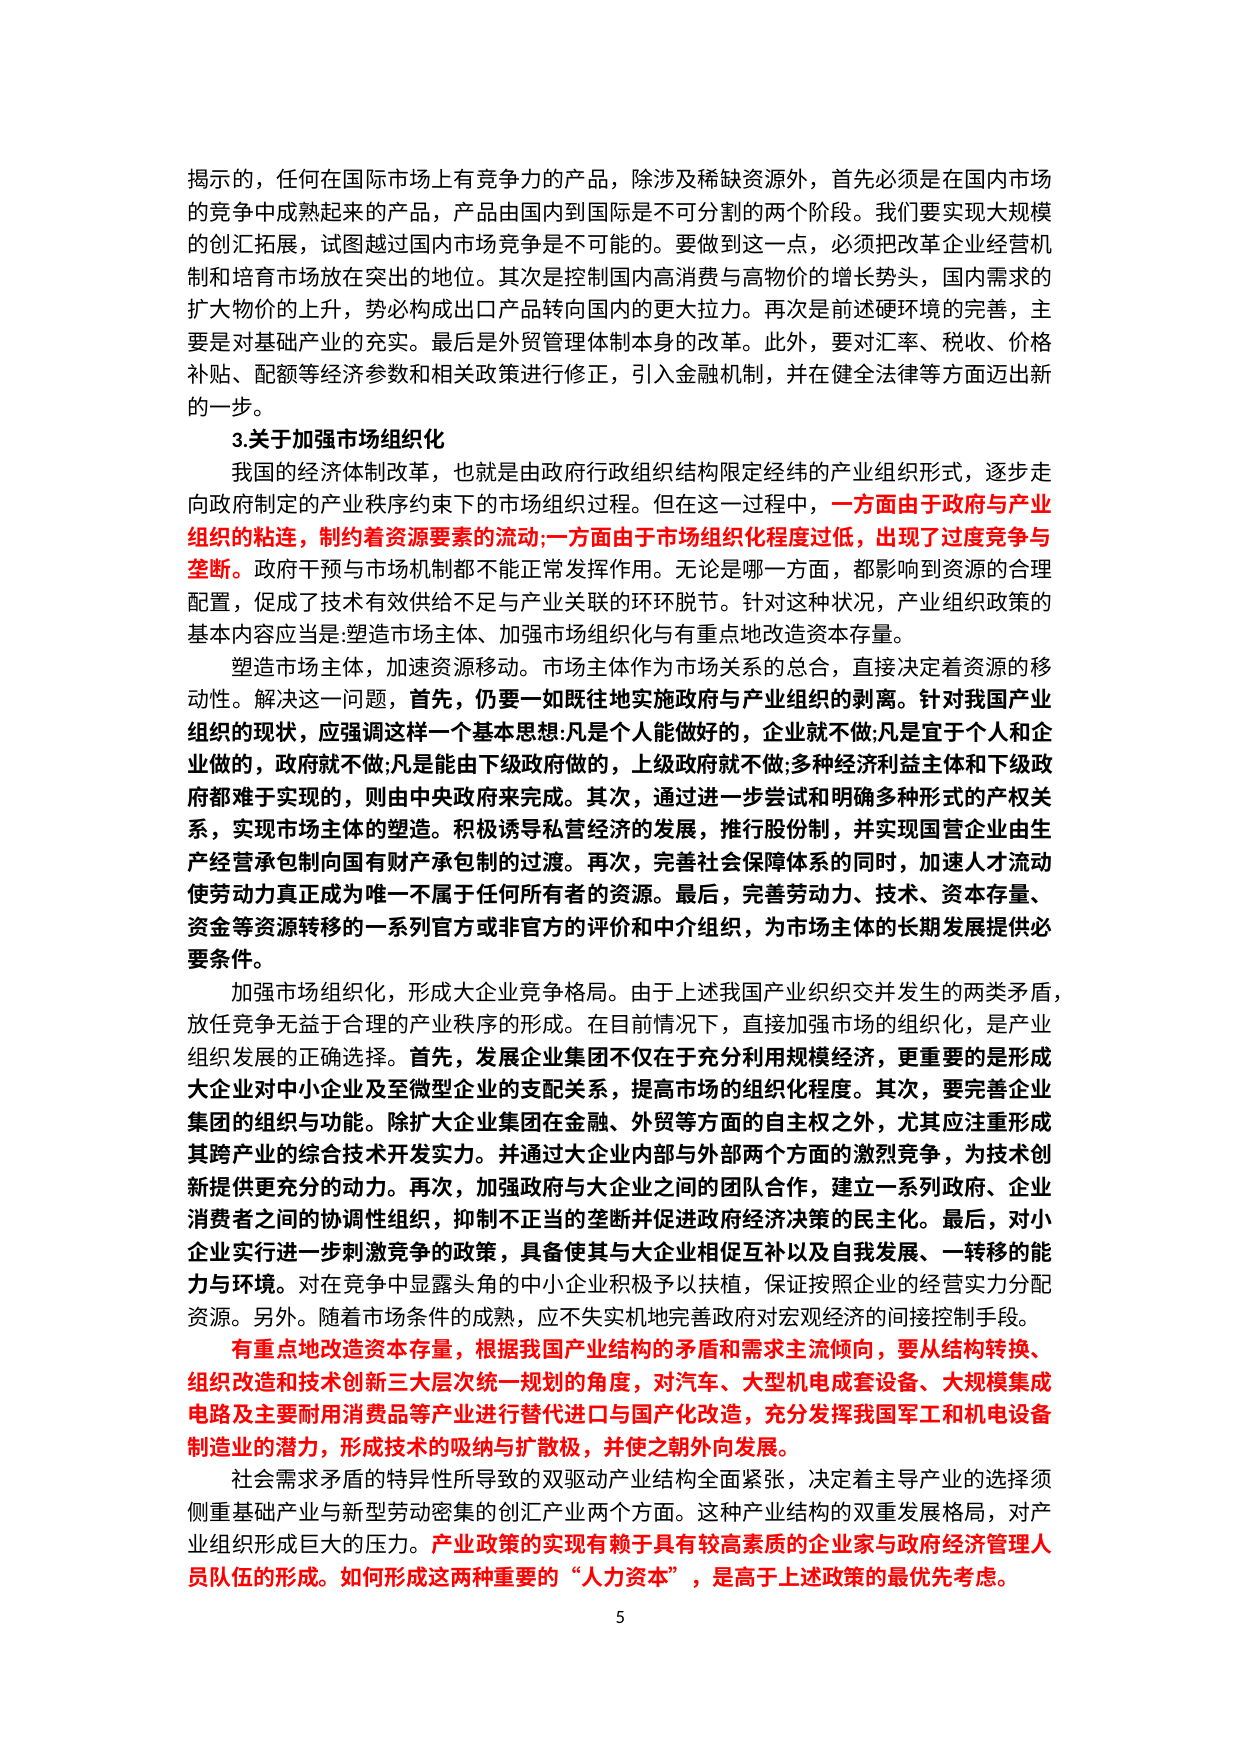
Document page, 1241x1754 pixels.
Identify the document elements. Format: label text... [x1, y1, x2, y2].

text 塑造市场主体，加速资源移动。市场主体作为市场关系的总合，直接决定着资源的移动性。解决这一问题，首先，仍要一如既往地实施政府与产业组织的剥离。针对我国产业组织的现状，应强调这样一个基本思想:凡是个人能做好的，企业就不做;凡是宜于个人和企业做的，政府就不做;凡是能由下级政府做的，上级政府就不做;多种经济利益主体和下级政府都难于实现的，则由中央政府来完成。其次，通过进一步尝试和明确多种形式的产权关系，实现市场主体的塑造。积极诱导私营经济的发展，推行股份制，并实现国营企业由生产经营承包制向国有财产承包制的过渡。再次，完善社会保障体系的同时，加速人才流动，使劳动力真正成为唯一不属于任何所有者的资源。最后，完善劳动力、技术、资本存量、资金等资源转移的一系列官方或非官方的评价和中介组织，为市场主体的长期发展提供必要条件。 [187, 649, 1053, 974]
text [187, 162, 1053, 422]
text 社会需求矛盾的特异性所导致的双驱动产业结构全面紧张，决定着主导产业的选择须侧重基础产业与新型劳动密集的创汇产业两个方面。这种产业结构的双重发展格局，对产业组织形成巨大的压力。产业政策的实现有赖于具有较高素质的企业家与政府经济管理人员队伍的形成。如何形成这两种重要的“人力资本”，是高于上述政策的最优先考虑。 [187, 1462, 1053, 1592]
text 加强市场组织化，形成大企业竞争格局。由于上述我国产业织织交并发生的两类矛盾，放任竞争无益于合理的产业秩序的形成。在目前情况下，直接加强市场的组织化，是产业组织发展的正确选择。首先，发展企业集团不仅在于充分利用规模经济，更重要的是形成大企业对中小企业及至微型企业的支配关系，提高市场的组织化程度。其次，要完善企业集团的组织与功能。除扩大企业集团在金融、外贸等方面的自主权之外，尤其应注重形成其跨产业的综合技术开发实力。并通过大企业内部与外部两个方面的激烈竞争，为技术创新提供更充分的动力。再次，加强政府与大企业之间的团队合作，建立一系列政府、企业、消费者之间的协调性组织，抑制不正当的垄断并促进政府经济决策的民主化。最后，对小企业实行进一步刺激竞争的政策，具备使其与大企业相促互补以及自我发展、一转移的能力与环境。对在竞争中显露头角的中小企业积极予以扶植，保证按照企业的经营实力分配资源。另外。随着市场条件的成熟，应不失实机地完善政府对宏观经济的间接控制手段。 [187, 974, 1053, 1332]
text 有重点地改造资本存量，根据我国产业结构的矛盾和需求主流倾向，要从结构转换、组织改造和技术创新三大层次统一规划的角度，对汽车、大型机电成套设备、大规模集成电路及主要耐用消费品等产业进行替代进口与国产化改造，充分发挥我国军工和机电设备制造业的潜力，形成技术的吸纳与扩散极，并使之朝外向发展。 [187, 1332, 1053, 1462]
text 3.关于加强市场组织化 [187, 422, 1053, 454]
text 我国的经济体制改革，也就是由政府行政组织结构限定经纬的产业组织形式，逐步走向政府制定的产业秩序约束下的市场组织过程。但在这一过程中，一方面由于政府与产业组织的粘连，制约着资源要素的流动;一方面由于市场组织化程度过低，出现了过度竞争与垄断。政府干预与市场机制都不能正常发挥作用。无论是哪一方面，都影响到资源的合理配置，促成了技术有效供给不足与产业关联的环环脱节。针对这种状况，产业组织政策的基本内容应当是:塑造市场主体、加强市场组织化与有重点地改造资本存量。 [187, 454, 1053, 649]
